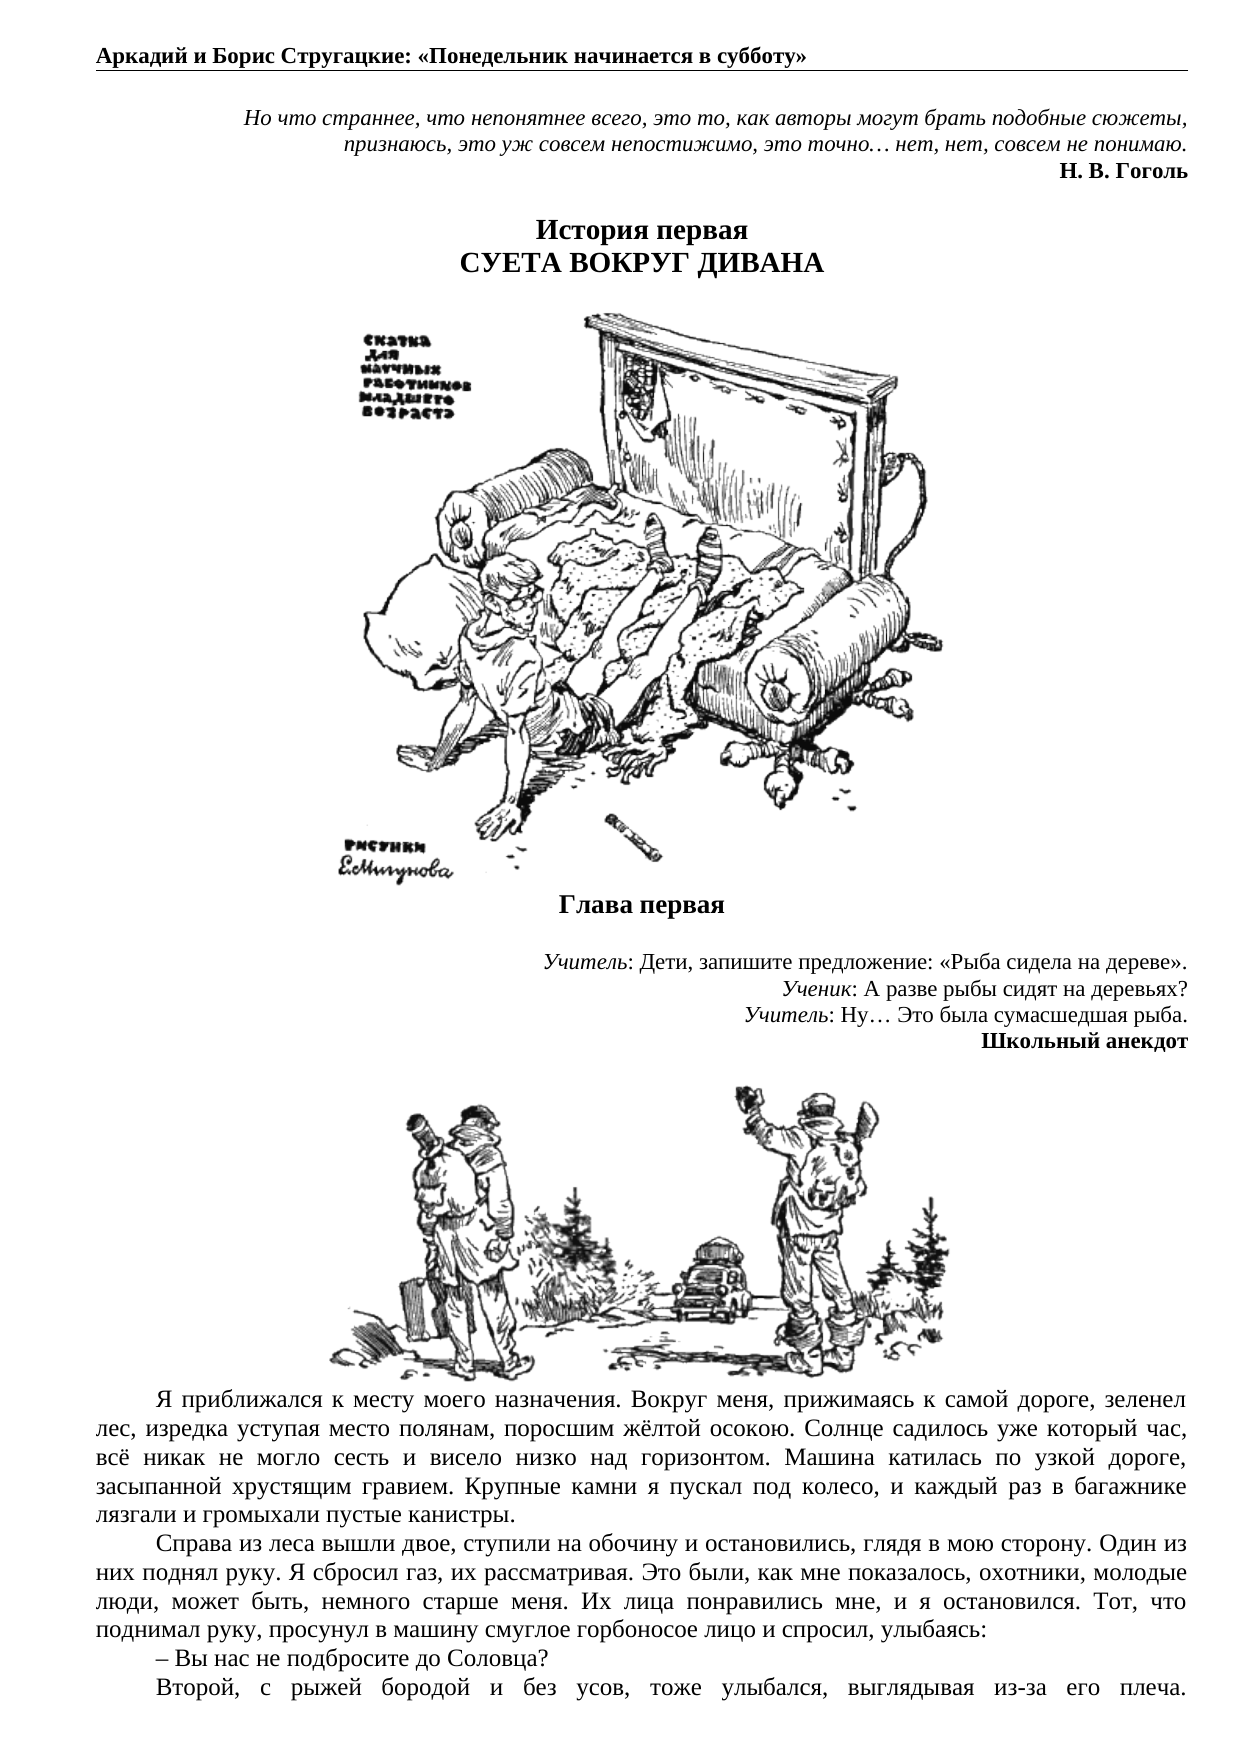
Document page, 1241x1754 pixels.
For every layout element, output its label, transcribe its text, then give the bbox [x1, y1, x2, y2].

text Ученик: А разве рыбы сидят на деревьях? [158, 975, 1188, 1001]
text Я приближался к месту моего назначения. Вокруг меня, прижимаясь к самой дороге, зеленел лес, изредка уступая место полянам, поросшим жёлтой осокою. Солнце садилось уже который час, всё никак не могло сесть и висело низко над горизонтом. Машина катилась по узкой дороге, засыпанной хрустящим гравием. Крупные камни я пускал под колесо, и каждый раз в багажнике лязгали и громыхали пустые канистры. [96, 1384, 1188, 1528]
text – Вы нас не подбросите до Соловца? [96, 1643, 1188, 1672]
picture [329, 1082, 955, 1385]
text Но что страннее, что непонятнее всего, это то, как авторы могут брать подобные сюжеты, признаюсь, это уж совсем непостижимо, это точно… нет, нет, совсем не понимаю. [158, 104, 1188, 157]
text Учитель: Дети, запишите предложение: «Рыба сидела на дереве». [158, 948, 1188, 975]
text Н. В. Гоголь [158, 157, 1188, 183]
text Учитель: Ну… Это была сумасшедшая рыба. [158, 1001, 1188, 1027]
subtitle История первая [96, 212, 1188, 246]
text Справа из леса вышли двое, ступили на обочину и остановились, глядя в мою сторону. Один из них поднял руку. Я сбросил газ, их рассматривая. Это были, как мне показалось, охотники, молодые люди, может быть, немного старше меня. Их лица понравились мне, и я остановился. Тот, что поднимал руку, просунул в машину смуглое горбоносое лицо и спросил, улыбаясь: [96, 1528, 1188, 1643]
subtitle Глава первая [96, 888, 1188, 920]
subtitle СУЕТА ВОКРУГ ДИВАНА [96, 246, 1188, 279]
picture [337, 307, 947, 889]
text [96, 1672, 1188, 1701]
text Школьный анекдот [158, 1027, 1188, 1054]
